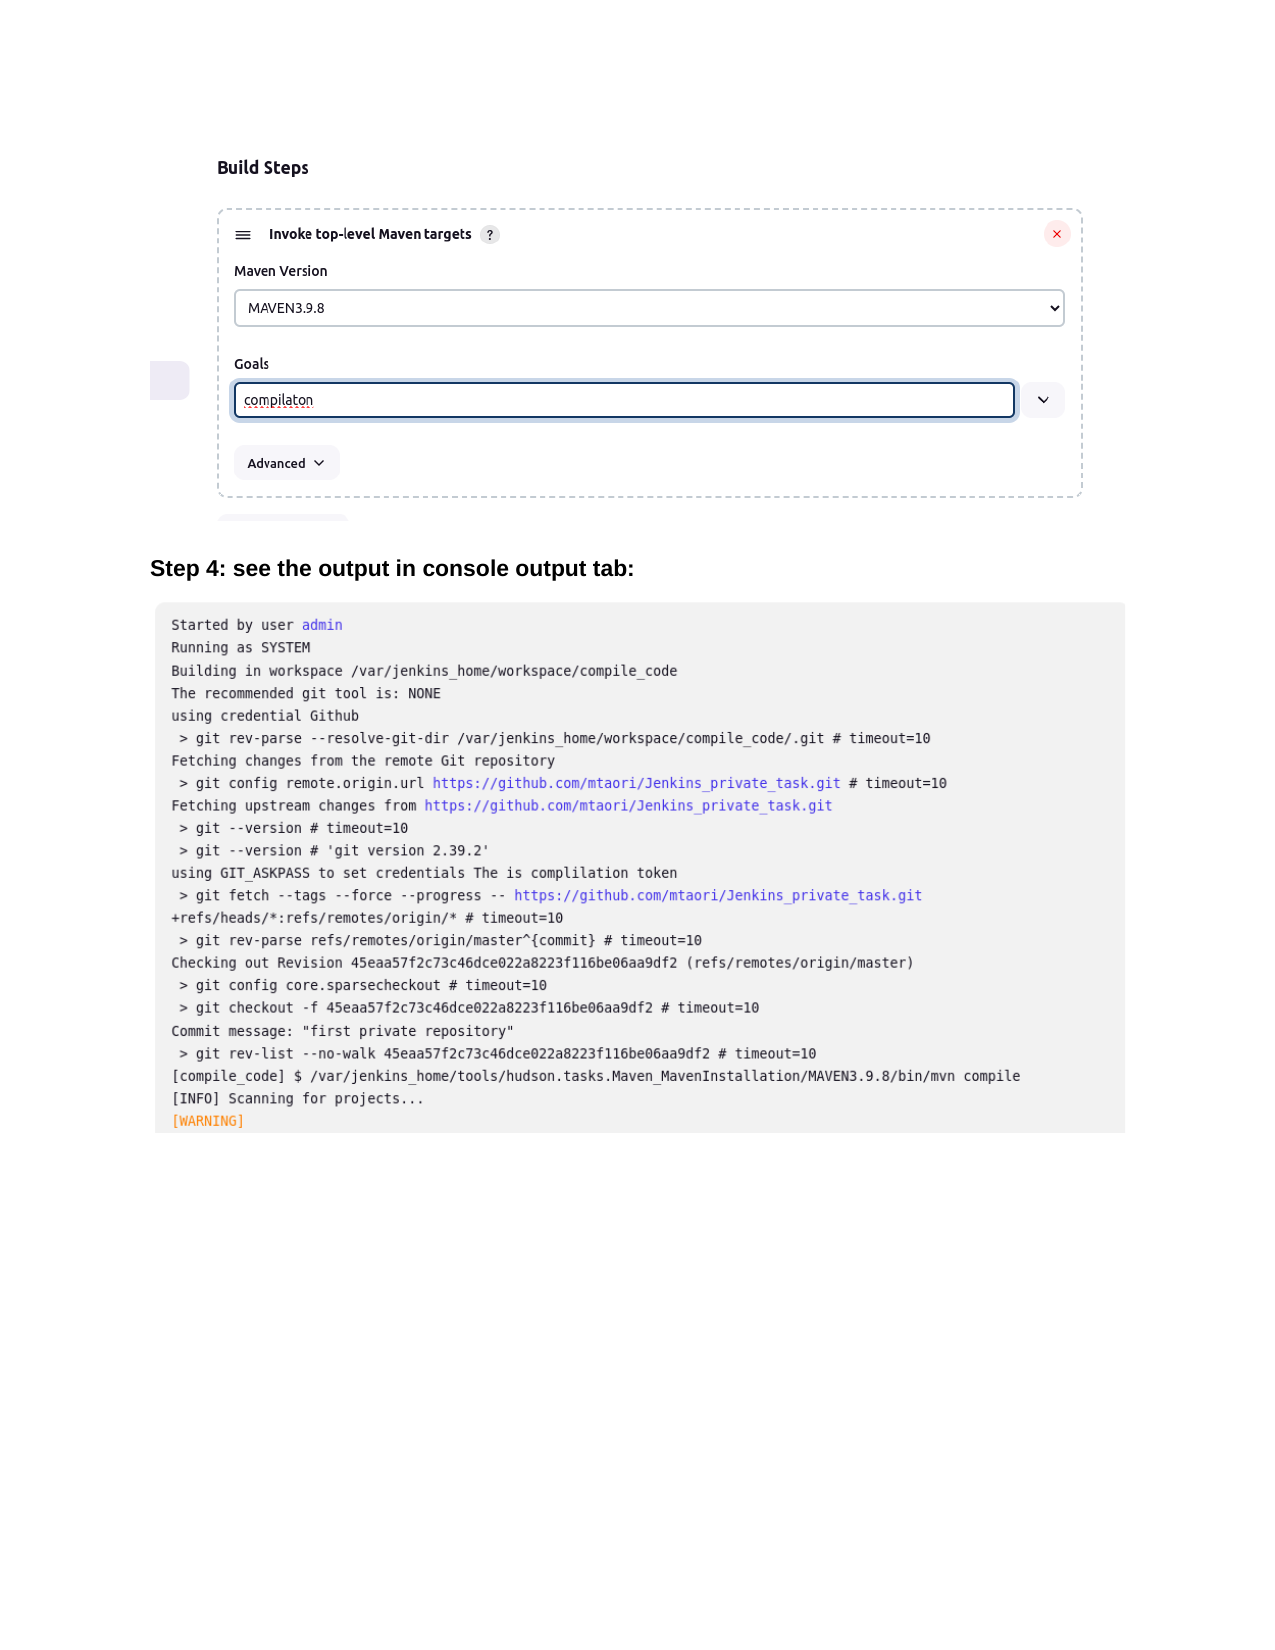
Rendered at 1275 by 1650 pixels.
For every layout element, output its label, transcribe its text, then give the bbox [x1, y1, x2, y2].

picture [150, 150, 1125, 521]
picture [150, 585, 1125, 1133]
text Step 4: see the output in console output tab: [150, 555, 1125, 581]
